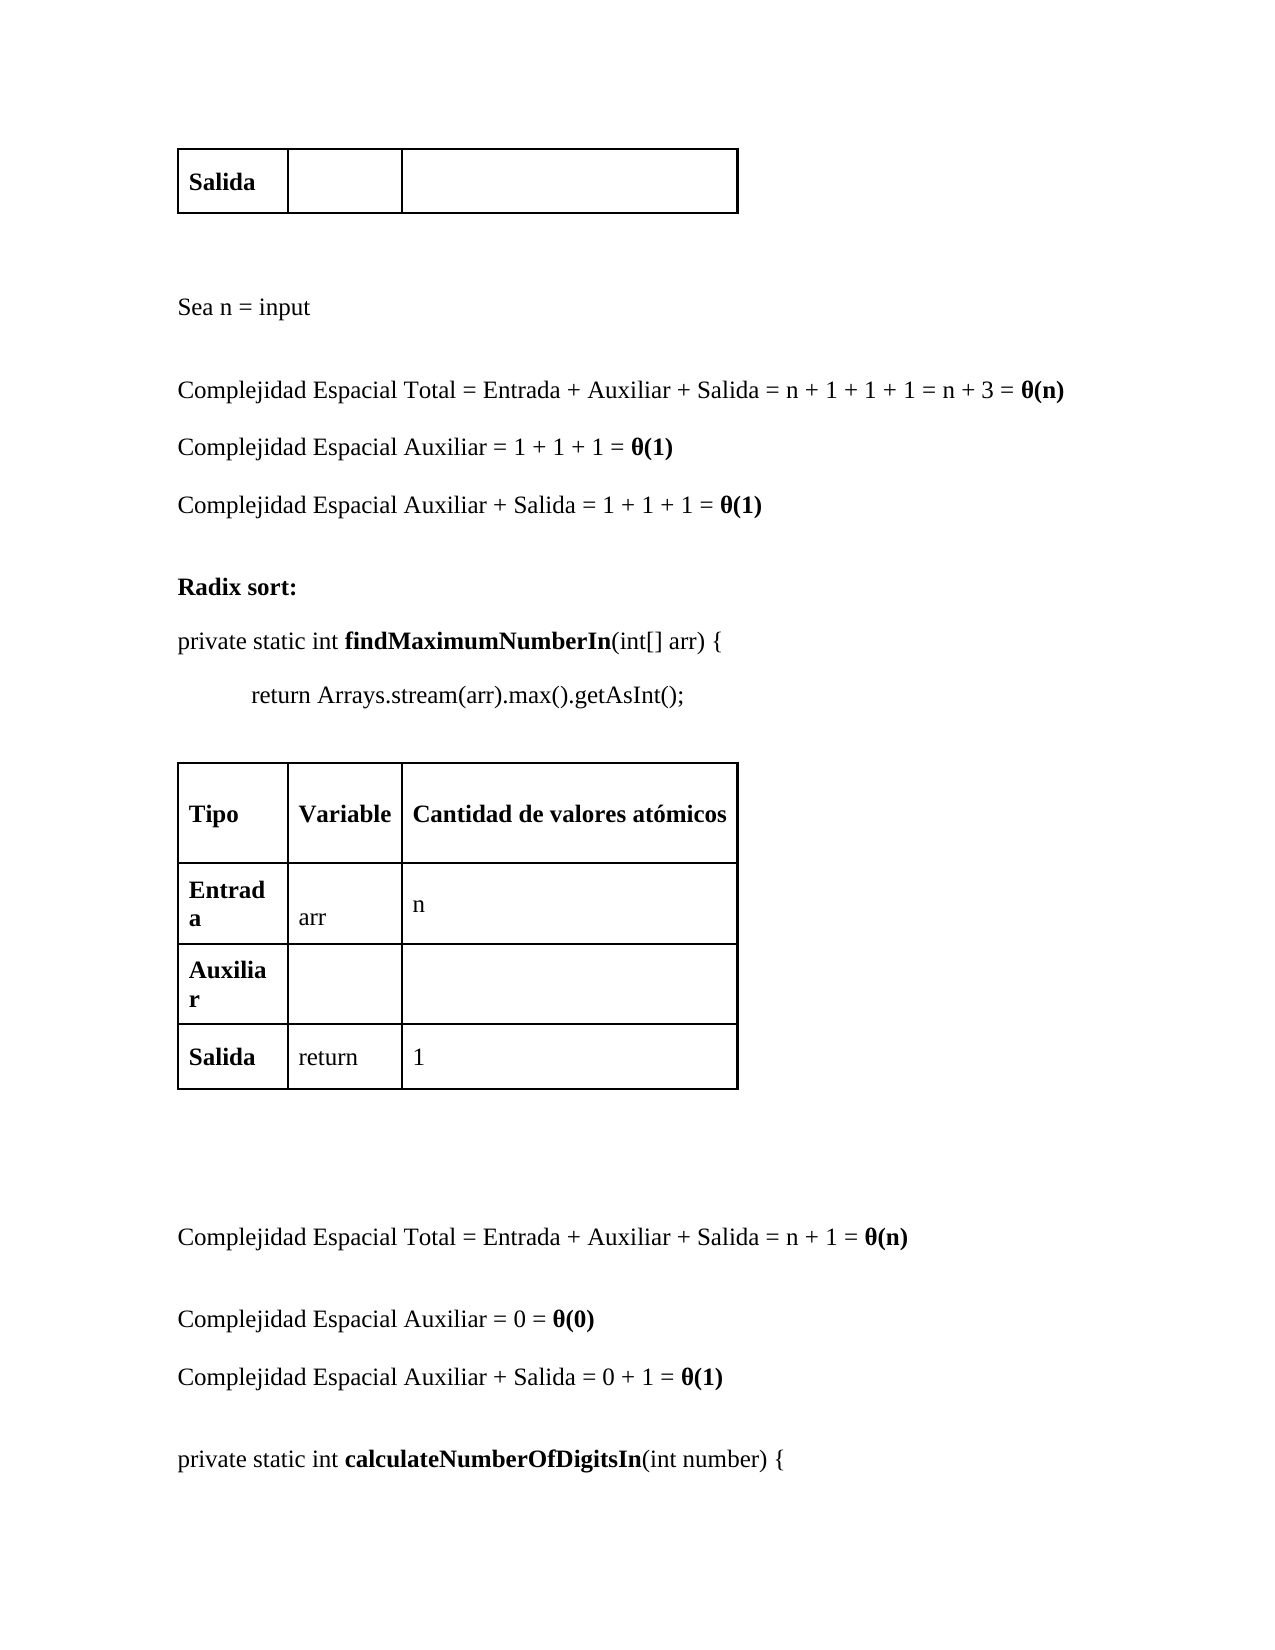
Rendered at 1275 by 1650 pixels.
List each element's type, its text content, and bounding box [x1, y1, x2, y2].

table_cell n [403, 864, 736, 943]
table_header Tipo [179, 764, 287, 862]
table_header Cantidad de valores atómicos [403, 764, 736, 862]
text private static int calculateNumberOfDigitsIn(int number) { [177, 1444, 1098, 1473]
table_cell [403, 150, 736, 212]
table_cell [403, 945, 736, 1023]
table_cell 1 [403, 1025, 736, 1088]
text Complejidad Espacial Auxiliar = 1 + 1 + 1 = θ(1) [177, 432, 1098, 461]
text Sea n = input [177, 292, 1098, 321]
table_cell Entrada [179, 864, 287, 943]
text Complejidad Espacial Total = Entrada + Auxiliar + Salida = n + 1 + 1 + 1 = n + 3 = θ(n) [177, 375, 1098, 403]
table_cell return [289, 1025, 401, 1088]
text return Arrays.stream(arr).max().getAsInt(); [177, 680, 1098, 708]
table_cell Salida [179, 150, 287, 212]
table_cell arr [289, 864, 401, 943]
text Complejidad Espacial Auxiliar = 0 = θ(0) [177, 1304, 1098, 1333]
text Complejidad Espacial Total = Entrada + Auxiliar + Salida = n + 1 = θ(n) [177, 1222, 1098, 1250]
text Complejidad Espacial Auxiliar + Salida = 0 + 1 = θ(1) [177, 1362, 1098, 1390]
text private static int findMaximumNumberIn(int[] arr) { [177, 626, 1098, 655]
table_cell [289, 945, 401, 1023]
table_cell [289, 150, 401, 212]
table_cell Salida [179, 1025, 287, 1088]
table_cell Auxiliar [179, 945, 287, 1023]
table_header Variable [289, 764, 401, 862]
text Complejidad Espacial Auxiliar + Salida = 1 + 1 + 1 = θ(1) [177, 490, 1098, 518]
text Radix sort: [177, 572, 1098, 601]
